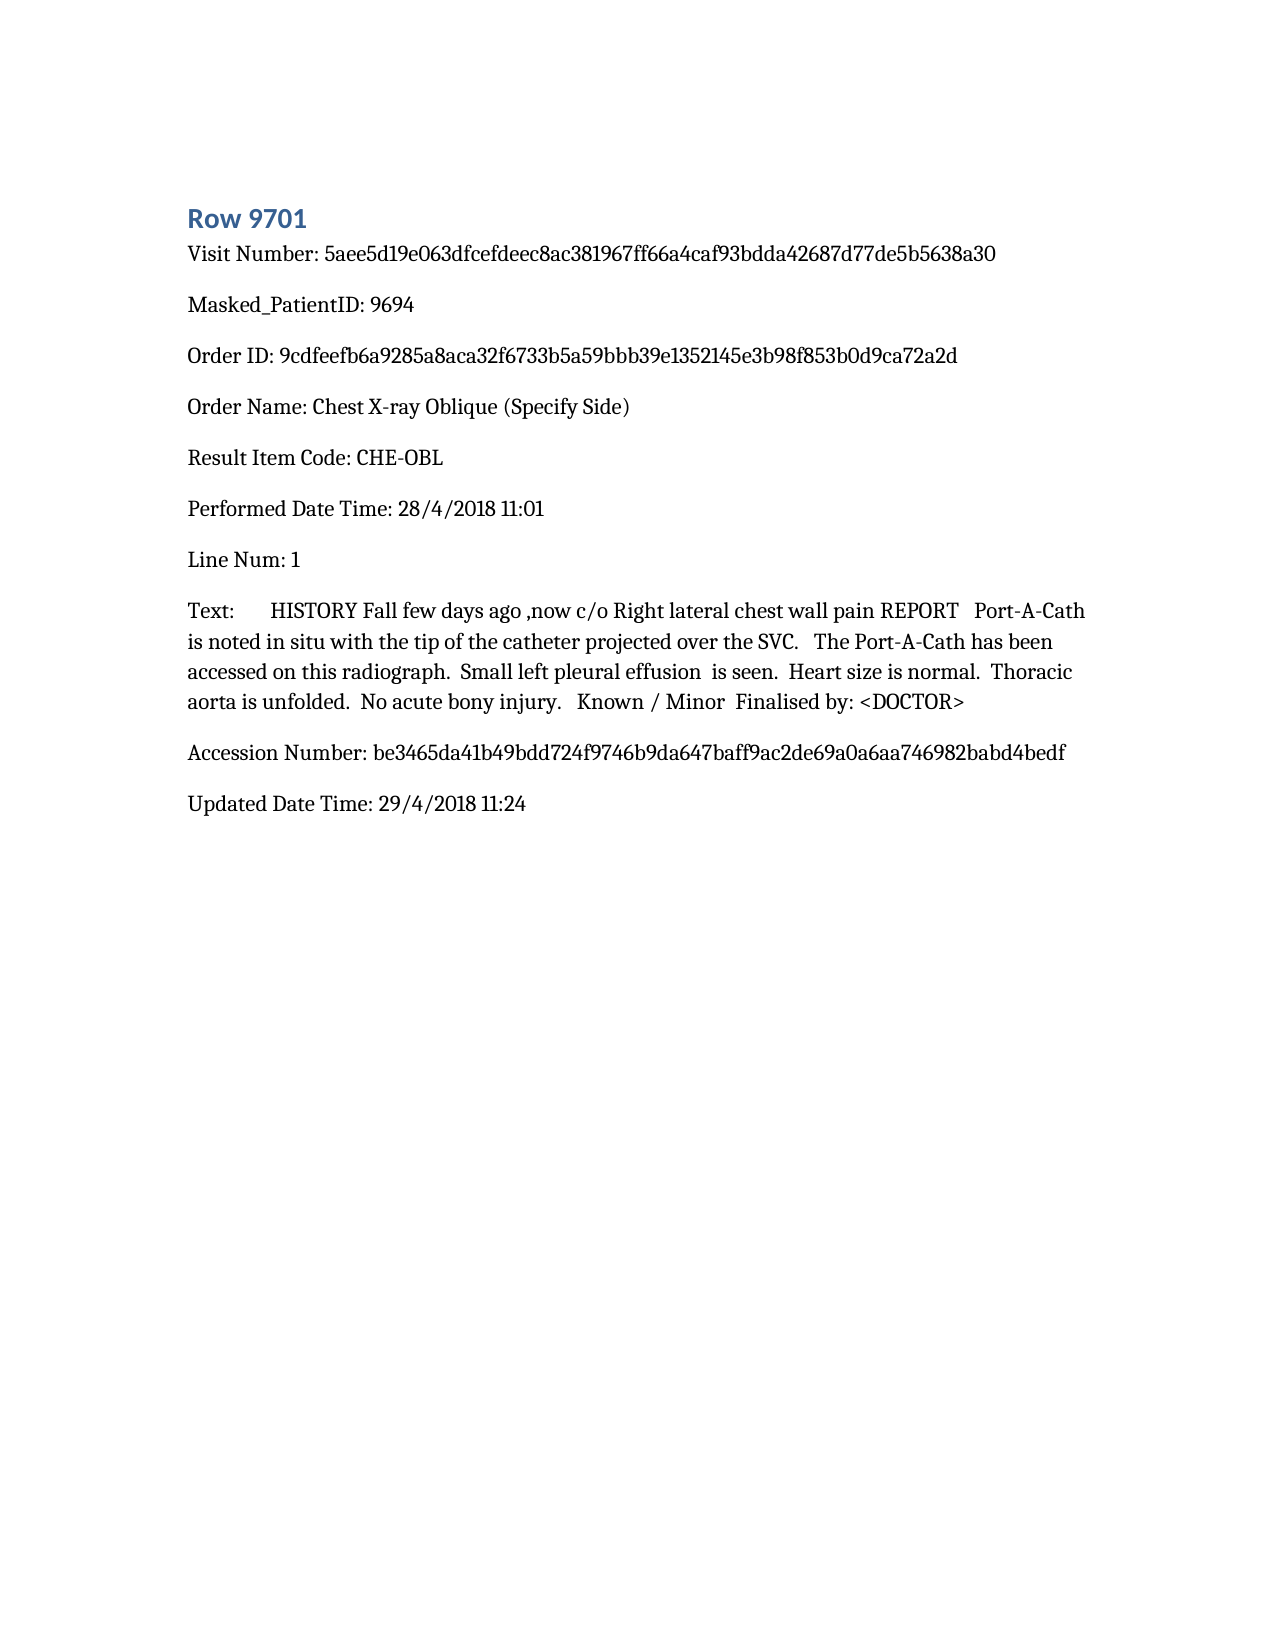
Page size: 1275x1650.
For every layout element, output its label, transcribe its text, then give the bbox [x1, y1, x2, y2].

text Masked_PatientID: 9694 [187, 292, 1087, 318]
text Line Num: 1 [187, 547, 1087, 573]
subtitle Row 9701 [187, 200, 1087, 236]
text Text: HISTORY Fall few days ago ,now c/o Right lateral chest wall pain REPORT Port-A-Cath is noted in situ with the tip of the catheter projected over the SVC. The Port-A-Cath has been accessed on this radiograph. Small left pleural effusion is seen. Heart size is normal. Thoracic aorta is unfolded. No acute bony injury. Known / Minor Finalised by: <DOCTOR> [187, 598, 1087, 715]
text Order ID: 9cdfeefb6a9285a8aca32f6733b5a59bbb39e1352145e3b98f853b0d9ca72a2d [187, 343, 1087, 369]
text Accession Number: be3465da41b49bdd724f9746b9da647baff9ac2de69a0a6aa746982babd4bedf [187, 740, 1087, 766]
text Order Name: Chest X-ray Oblique (Specify Side) [187, 394, 1087, 420]
text Updated Date Time: 29/4/2018 11:24 [187, 791, 1087, 817]
text Result Item Code: CHE-OBL [187, 445, 1087, 471]
text Performed Date Time: 28/4/2018 11:01 [187, 496, 1087, 522]
text Visit Number: 5aee5d19e063dfcefdeec8ac381967ff66a4caf93bdda42687d77de5b5638a30 [187, 241, 1087, 267]
